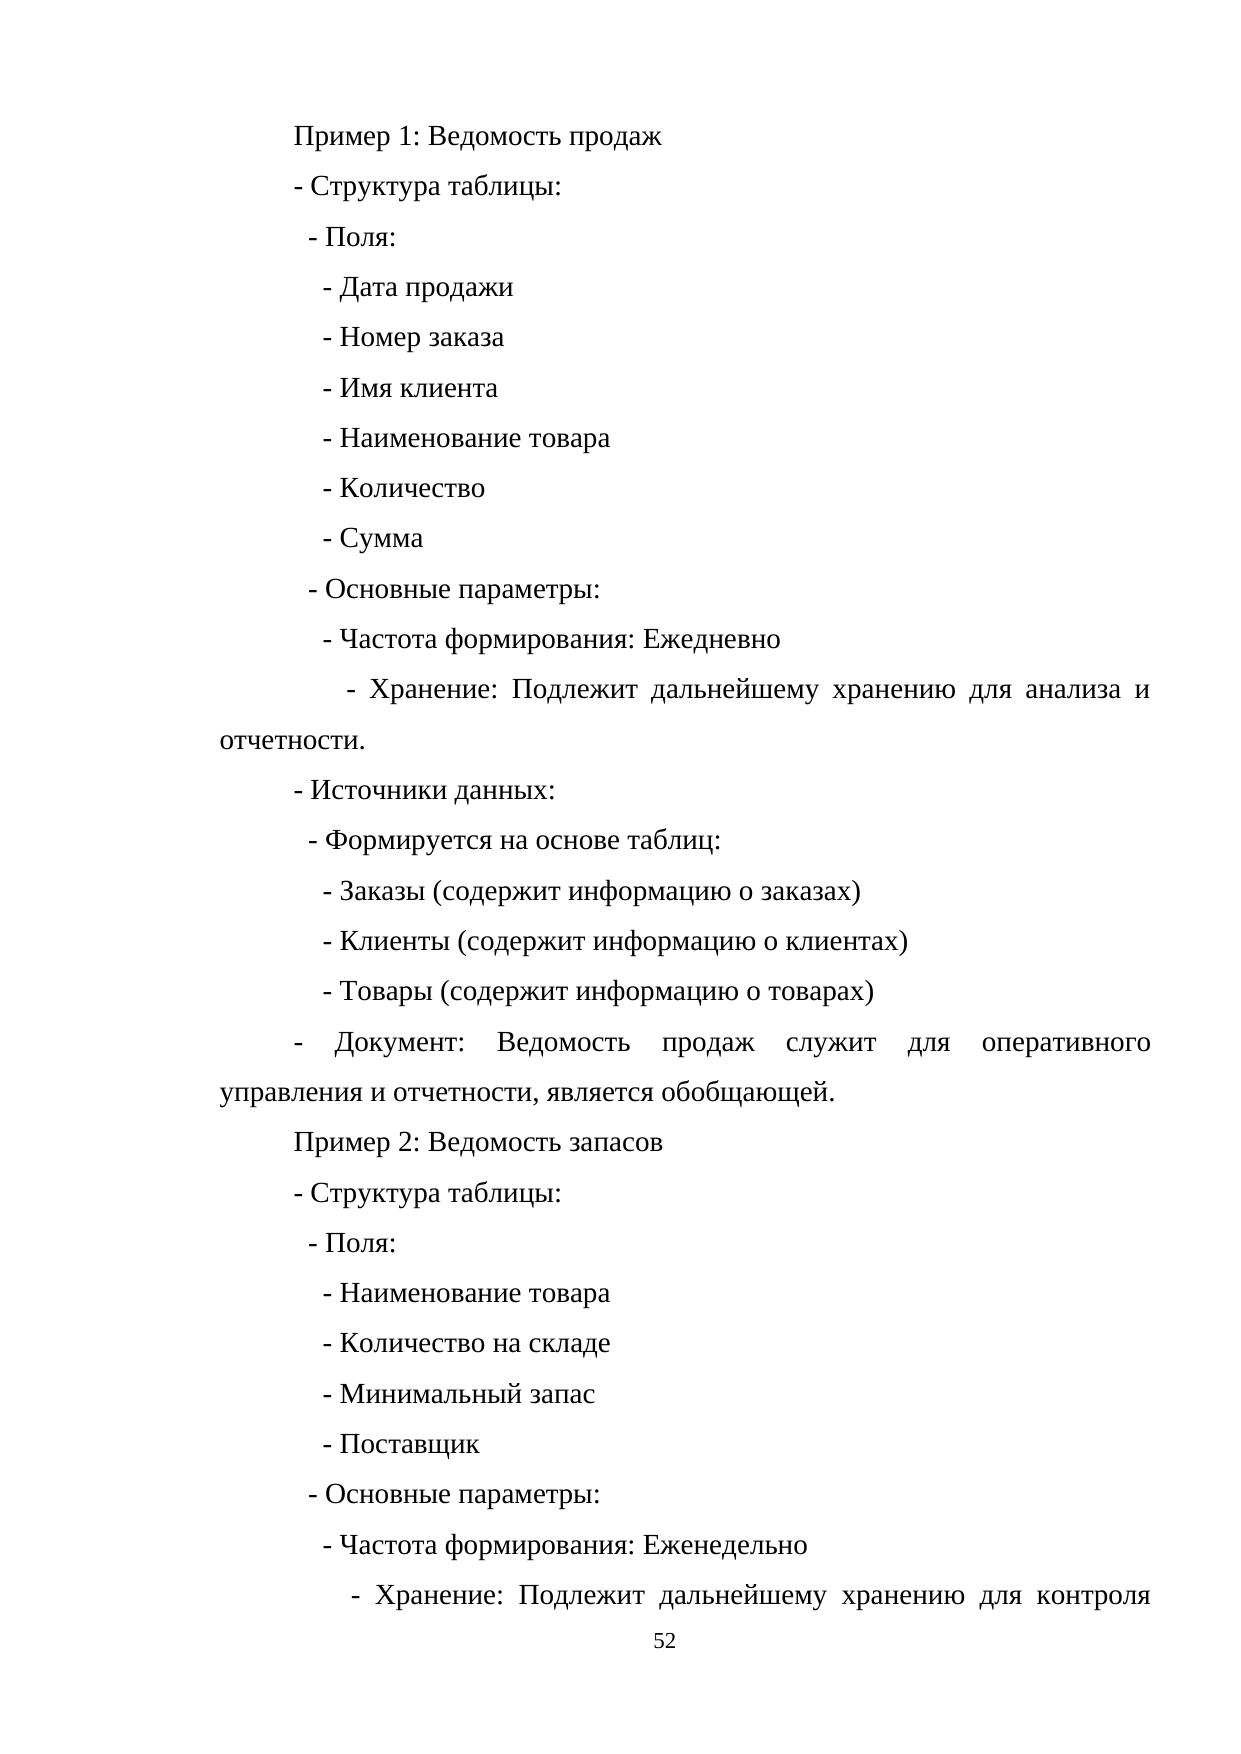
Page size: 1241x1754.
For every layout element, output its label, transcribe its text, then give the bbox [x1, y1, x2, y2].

list - Сумма [219, 521, 1152, 554]
list - Минимальный запас [219, 1376, 1152, 1409]
list - Товары (содержит информацию о товарах) [219, 973, 1152, 1007]
list - Структура таблицы: [219, 168, 1152, 202]
list - Имя клиента [219, 370, 1152, 403]
list - Поля: [219, 1225, 1152, 1258]
list - Наименование товара [219, 420, 1152, 453]
list - Поставщик [219, 1426, 1152, 1460]
list - Структура таблицы: [219, 1175, 1152, 1208]
list - Основные параметры: [219, 1477, 1152, 1510]
list - Количество [219, 470, 1152, 504]
list - Количество на складе [219, 1326, 1152, 1359]
list - Наименование товара [219, 1275, 1152, 1309]
list - Клиенты (содержит информацию о клиентах) [219, 923, 1152, 957]
list Пример 2: Ведомость запасов [219, 1124, 1152, 1158]
list - Дата продажи [219, 269, 1152, 303]
list - Документ: Ведомость продаж служит для оперативного управления и отчетности, является обобщающей. [219, 1024, 1152, 1108]
list - Формируется на основе таблиц: [219, 822, 1152, 856]
list - Частота формирования: Еженедельно [219, 1527, 1152, 1560]
list - Номер заказа [219, 319, 1152, 353]
list - Поля: [219, 219, 1152, 252]
list - Основные параметры: [219, 571, 1152, 604]
list - Заказы (содержит информацию о заказах) [219, 873, 1152, 906]
list Пример 1: Ведомость продаж [219, 118, 1152, 152]
list - Частота формирования: Ежедневно [219, 621, 1152, 655]
list - Хранение: Подлежит дальнейшему хранению для анализа и отчетности. [219, 672, 1152, 755]
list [219, 1577, 1152, 1611]
list - Источники данных: [219, 772, 1152, 806]
